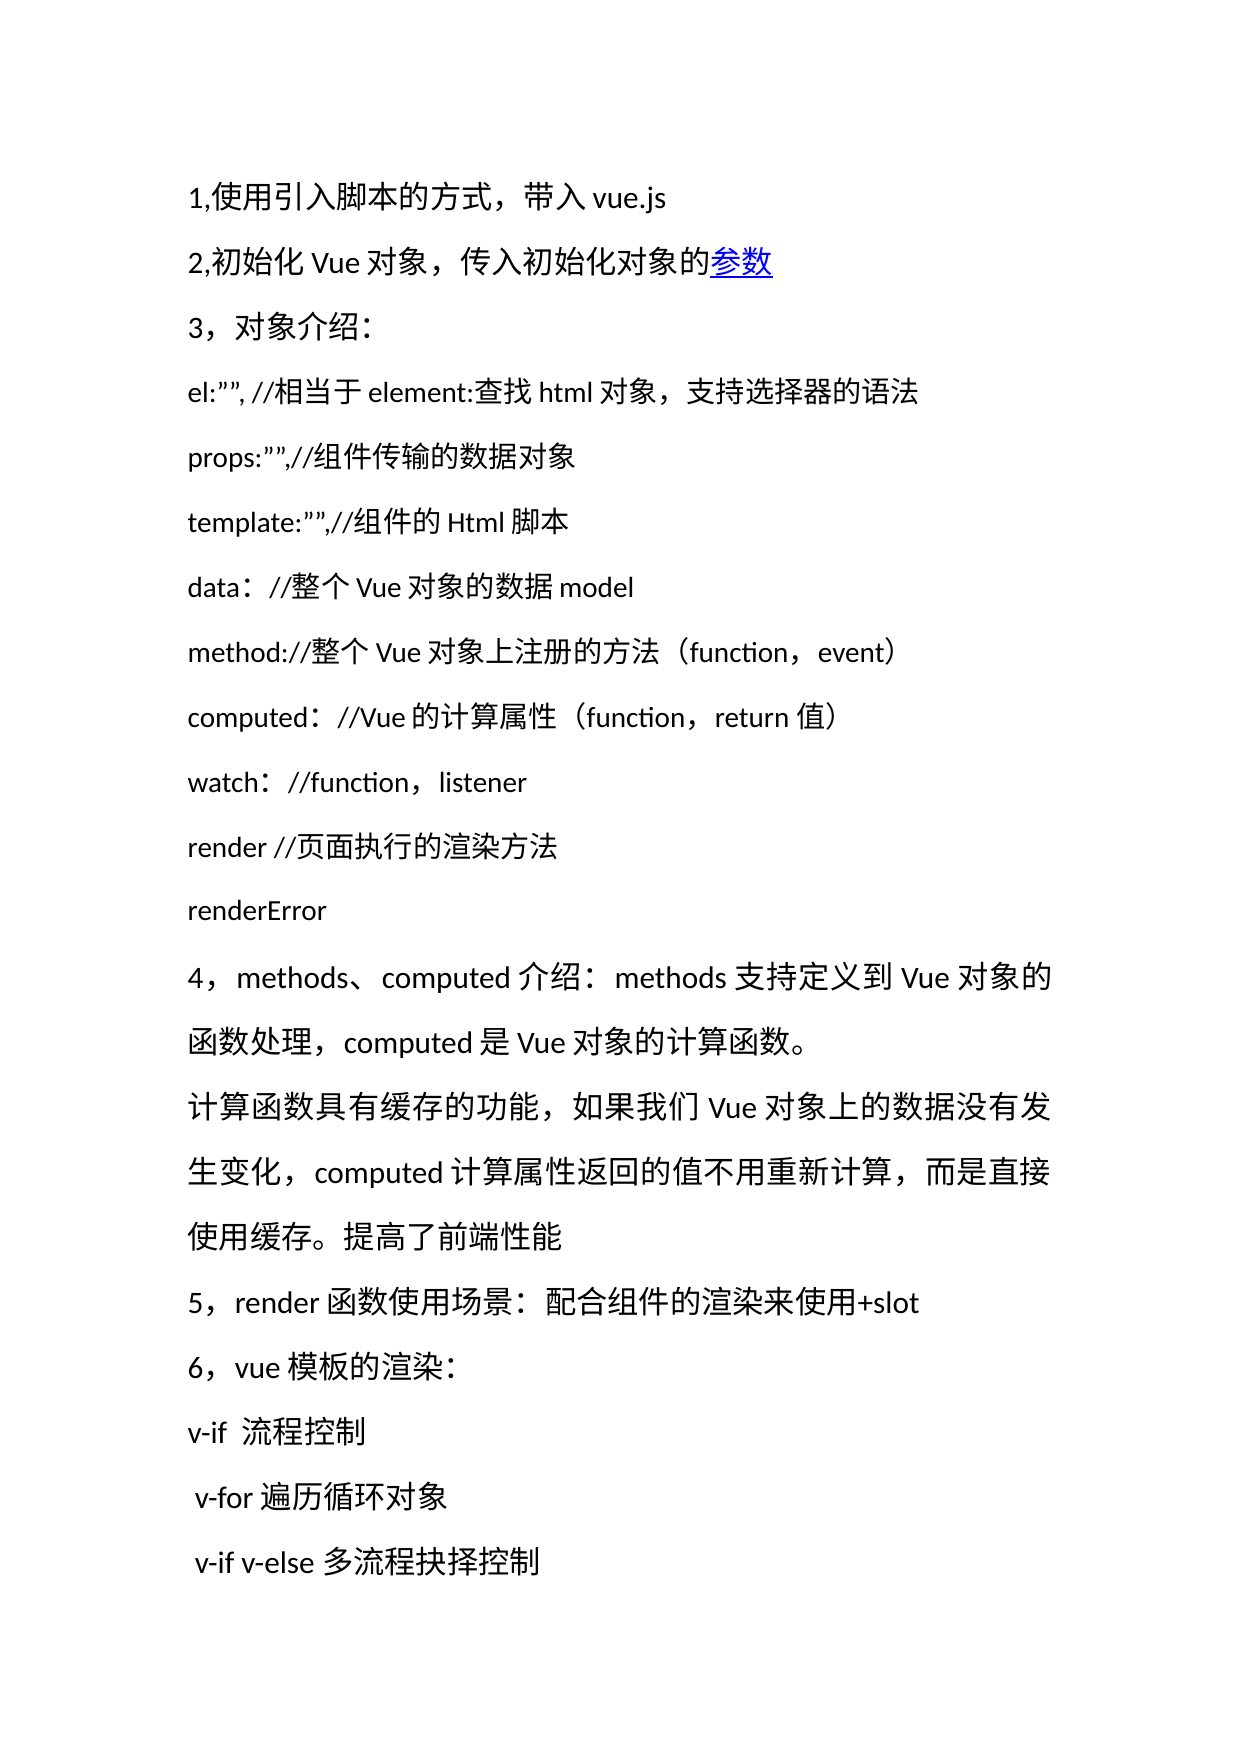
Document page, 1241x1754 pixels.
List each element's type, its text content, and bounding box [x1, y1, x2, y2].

text v-if 流程控制 [187, 1397, 1053, 1462]
text method://整个Vue对象上注册的方法（function，event） [187, 617, 1053, 682]
text 2,初始化Vue对象，传入初始化对象的参数 [187, 227, 1053, 292]
text 1,使用引入脚本的方式，带入vue.js [187, 162, 1053, 227]
text render //页面执行的渲染方法 [187, 812, 1053, 877]
text v-for 遍历循环对象 [187, 1462, 1053, 1527]
text data：//整个Vue对象的数据model [187, 552, 1053, 617]
text computed：//Vue的计算属性（function，return 值） [187, 682, 1053, 747]
text template:””,//组件的Html脚本 [187, 487, 1053, 552]
text 5，render函数使用场景：配合组件的渲染来使用+slot [187, 1267, 1053, 1332]
text 3，对象介绍： [187, 292, 1053, 357]
text el:””, //相当于element:查找html对象，支持选择器的语法 [187, 357, 1053, 422]
text 4，methods、computed介绍：methods支持定义到Vue对象的函数处理，computed是Vue对象的计算函数。 [187, 942, 1053, 1072]
text 6，vue模板的渲染： [187, 1332, 1053, 1397]
text v-if v-else 多流程抉择控制 [187, 1527, 1053, 1592]
text renderError [187, 877, 1053, 942]
text watch：//function，listener [187, 747, 1053, 812]
text props:””,//组件传输的数据对象 [187, 422, 1053, 487]
text 计算函数具有缓存的功能，如果我们Vue对象上的数据没有发生变化，computed计算属性返回的值不用重新计算，而是直接使用缓存。提高了前端性能 [187, 1072, 1053, 1267]
